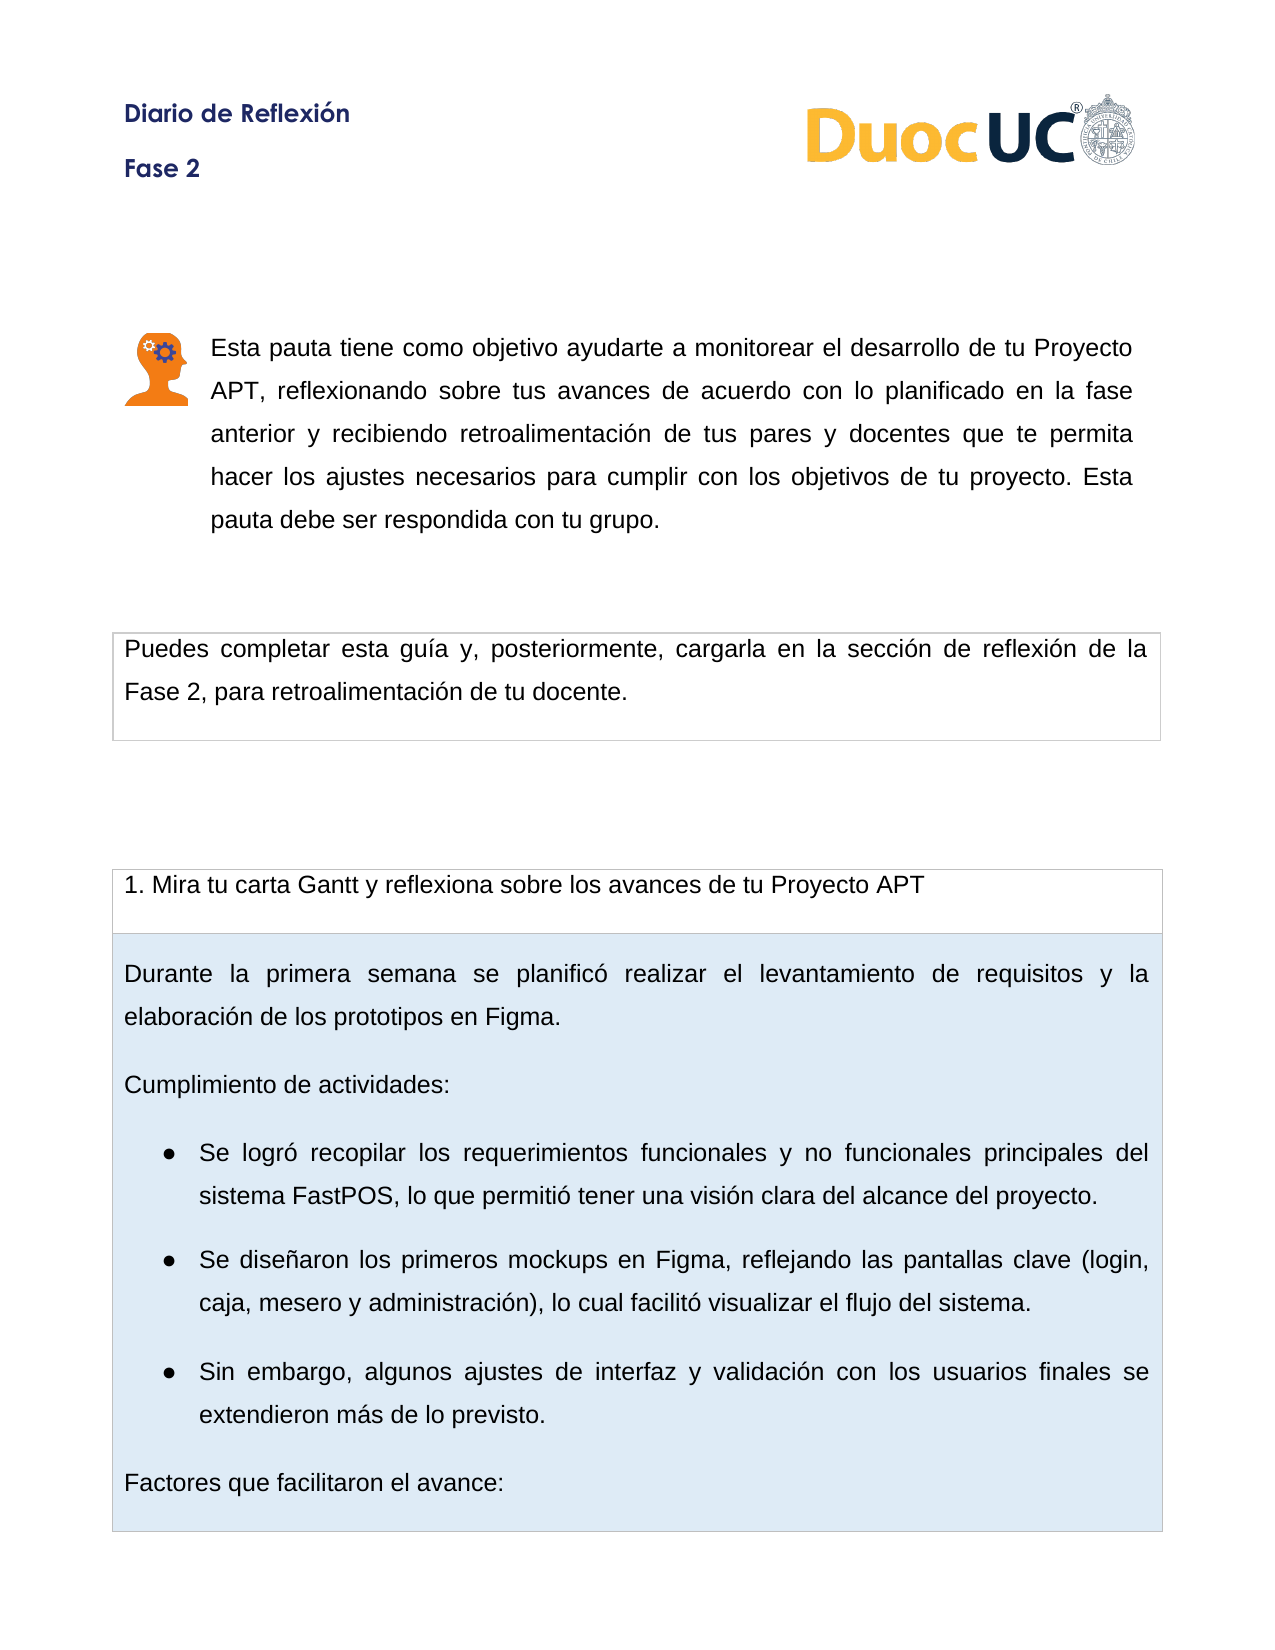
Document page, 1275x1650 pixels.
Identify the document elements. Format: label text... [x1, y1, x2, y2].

picture [807, 94, 1135, 165]
table_header [112, 333, 199, 568]
table_header Esta pauta tiene como objetivo ayudarte a monitorear el desarrollo de tu Proyecto APT, reflexionando sobre tus avances de acuerdo con lo planificado en la fase anterior y recibiendo retroalimentación de tus pares y docentes que te permita hacer los ajustes necesarios para cumplir con los objetivos de tu proyecto. Esta pauta debe ser respondida con tu grupo. [199, 333, 1146, 568]
table_header Puedes completar esta guía y, posteriormente, cargarla en la sección de reflexión de la Fase 2, para retroalimentación de tu docente. [114, 634, 1160, 739]
picture [123, 333, 188, 406]
table_header 1. Mira tu carta Gantt y reflexiona sobre los avances de tu Proyecto APT [113, 870, 1162, 933]
